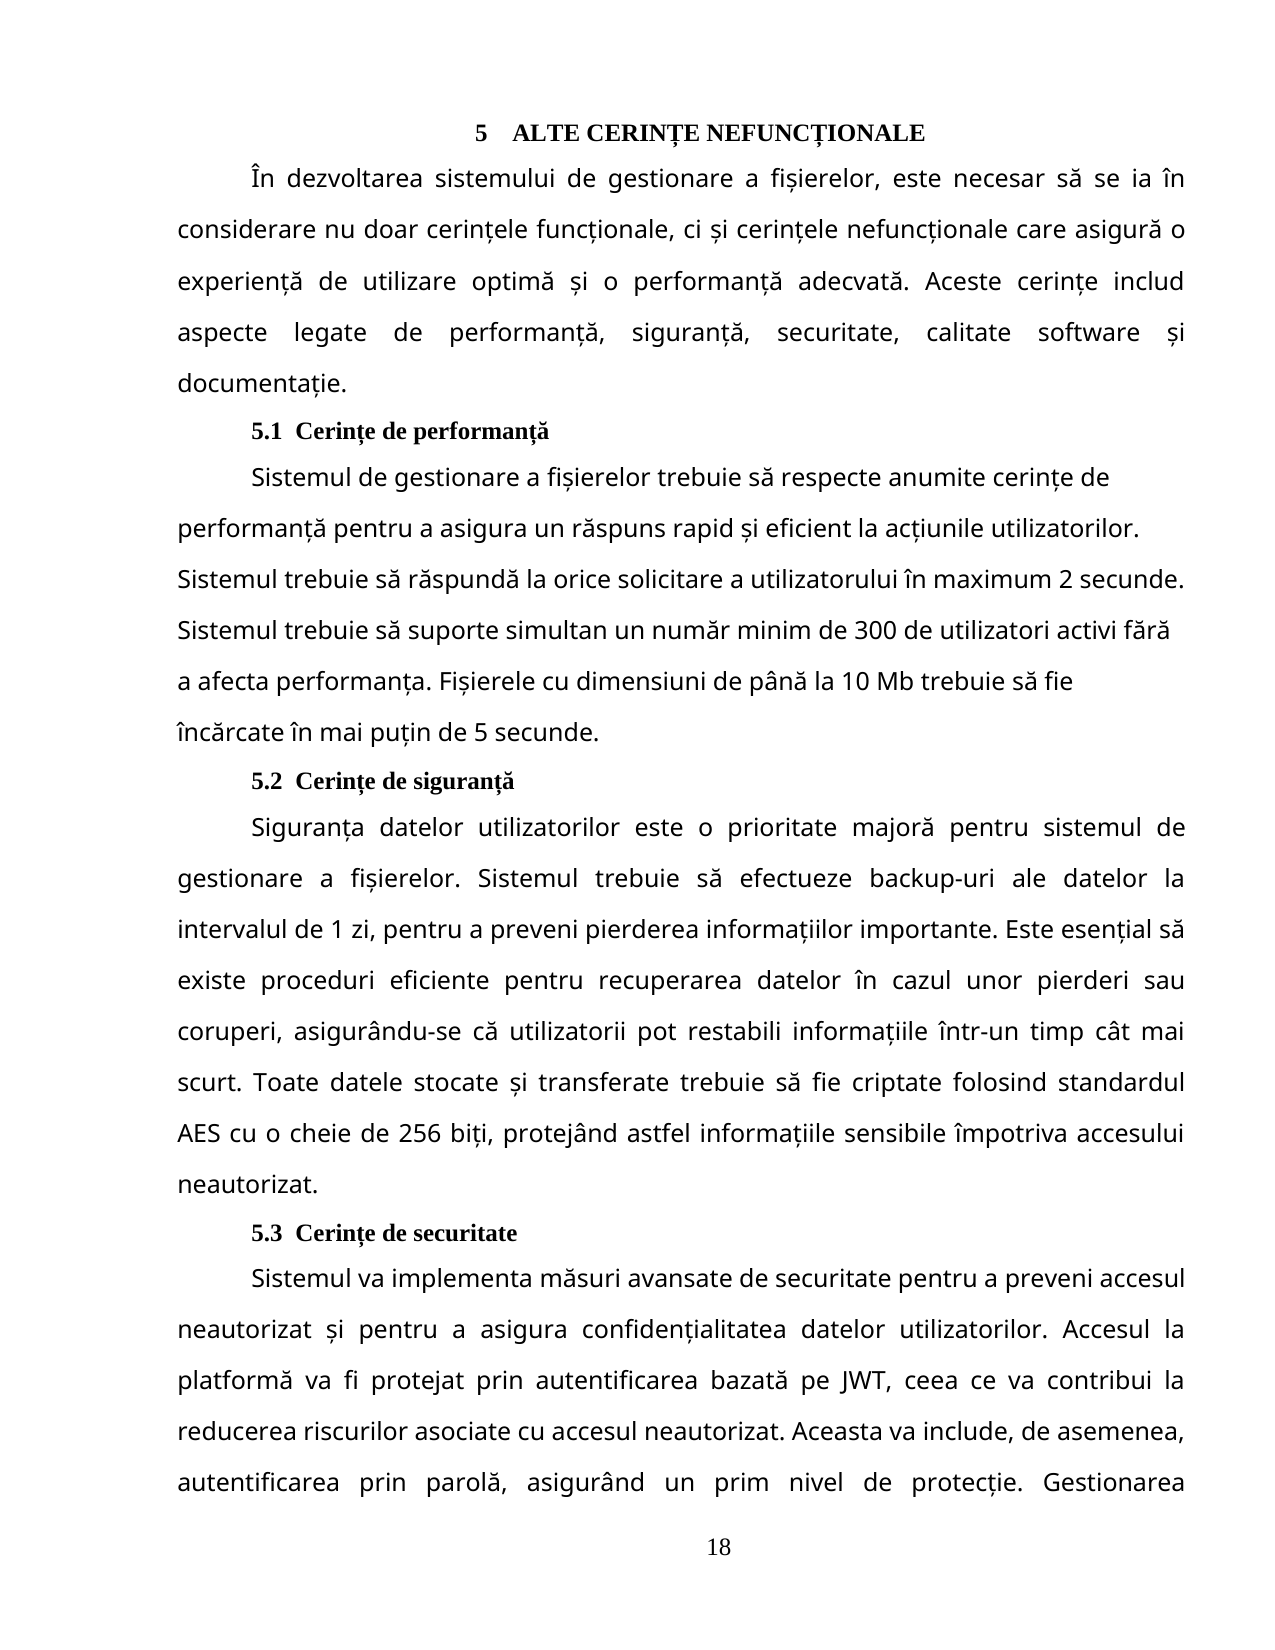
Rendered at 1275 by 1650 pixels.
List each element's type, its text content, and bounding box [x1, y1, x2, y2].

text În dezvoltarea sistemului de gestionare a fișierelor, este necesar să se ia în considerare nu doar cerințele funcționale, ci și cerințele nefuncționale care asigură o experiență de utilizare optimă și o performanță adecvată. Aceste cerințe includ aspecte legate de performanță, siguranță, securitate, calitate software și documentație. [177, 161, 1186, 399]
text Cerințe de performanță [251, 416, 1186, 445]
text Sistemul de gestionare a fișierelor trebuie să respecte anumite cerințe de performanță pentru a asigura un răspuns rapid și eficient la acțiunile utilizatorilor. Sistemul trebuie să răspundă la orice solicitare a utilizatorului în maximum 2 secunde. Sistemul trebuie să suporte simultan un număr minim de 300 de utilizatori activi fără a afecta performanța. Fișierele cu dimensiuni de până la 10 Mb trebuie să fie încărcate în mai puțin de 5 secunde. [177, 460, 1186, 749]
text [177, 1261, 1186, 1499]
text Siguranța datelor utilizatorilor este o prioritate majoră pentru sistemul de gestionare a fișierelor. Sistemul trebuie să efectueze backup-uri ale datelor la intervalul de 1 zi, pentru a preveni pierderea informațiilor importante. Este esențial să existe proceduri eficiente pentru recuperarea datelor în cazul unor pierderi sau coruperi, asigurându-se că utilizatorii pot restabili informațiile într-un timp cât mai scurt. Toate datele stocate și transferate trebuie să fie criptate folosind standardul AES cu o cheie de 256 biți, protejând astfel informațiile sensibile împotriva accesului neautorizat. [177, 809, 1186, 1201]
text Cerințe de siguranță [251, 766, 1186, 795]
text Cerințe de securitate [251, 1218, 1186, 1246]
text Alte cerințe nefuncționale [214, 118, 1186, 147]
